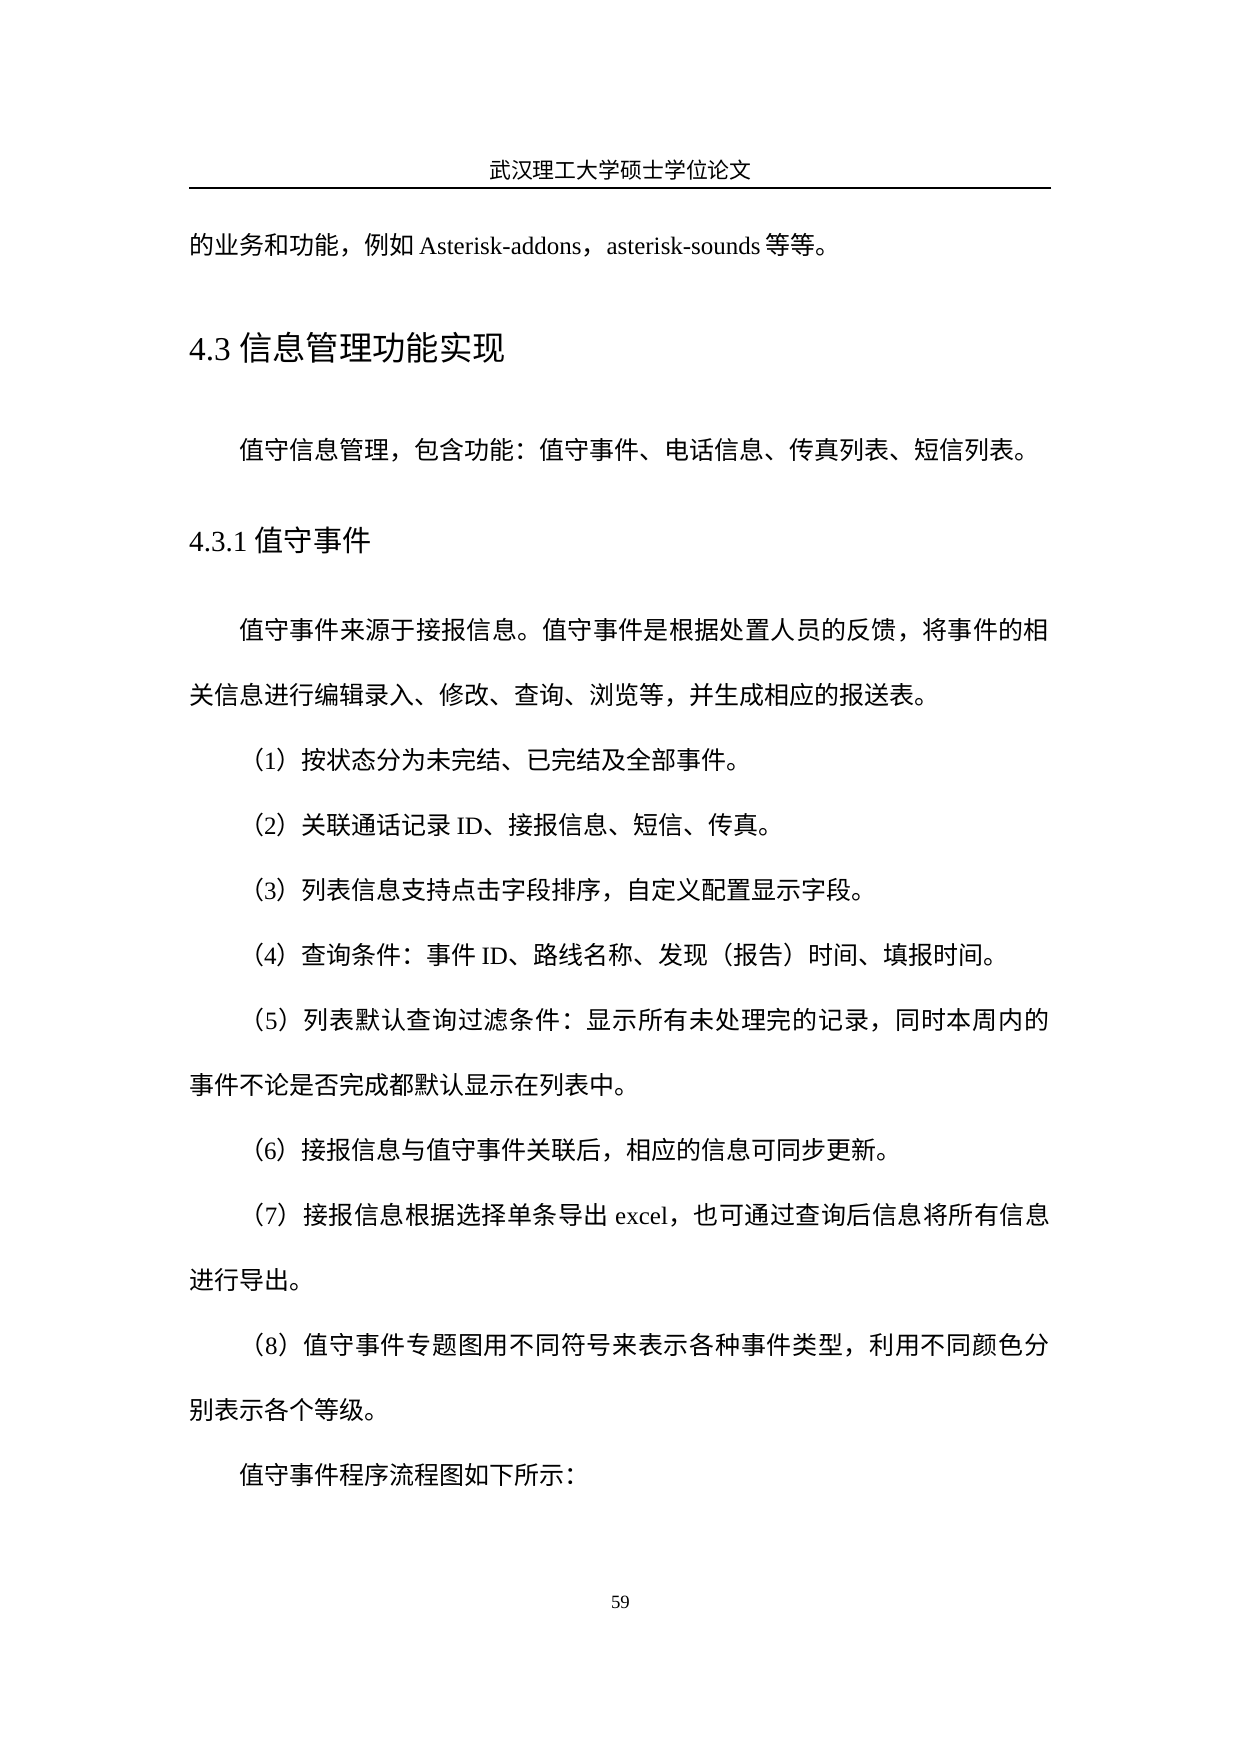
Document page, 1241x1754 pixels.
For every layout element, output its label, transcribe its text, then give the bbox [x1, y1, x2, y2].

text （3）列表信息支持点击字段排序，自定义配置显示字段。 [189, 856, 1051, 921]
text （1）按状态分为未完结、已完结及全部事件。 [189, 726, 1051, 791]
text 值守信息管理，包含功能：值守事件、电话信息、传真列表、短信列表。 [189, 416, 1051, 481]
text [189, 211, 1051, 276]
text 值守事件来源于接报信息。值守事件是根据处置人员的反馈，将事件的相关信息进行编辑录入、修改、查询、浏览等，并生成相应的报送表。 [189, 596, 1051, 726]
text （7）接报信息根据选择单条导出excel，也可通过查询后信息将所有信息进行导出。 [189, 1181, 1051, 1311]
text （6）接报信息与值守事件关联后，相应的信息可同步更新。 [189, 1116, 1051, 1181]
text 4.3.1 值守事件 [189, 506, 1051, 571]
text （4）查询条件：事件ID、路线名称、发现（报告）时间、填报时间。 [189, 921, 1051, 986]
text （8）值守事件专题图用不同符号来表示各种事件类型，利用不同颜色分别表示各个等级。 [189, 1311, 1051, 1441]
subtitle 4.3 信息管理功能实现 [189, 313, 1051, 378]
text （5）列表默认查询过滤条件：显示所有未处理完的记录，同时本周内的事件不论是否完成都默认显示在列表中。 [189, 986, 1051, 1116]
text 值守事件程序流程图如下所示： [189, 1441, 1051, 1506]
text （2）关联通话记录ID、接报信息、短信、传真。 [189, 791, 1051, 856]
